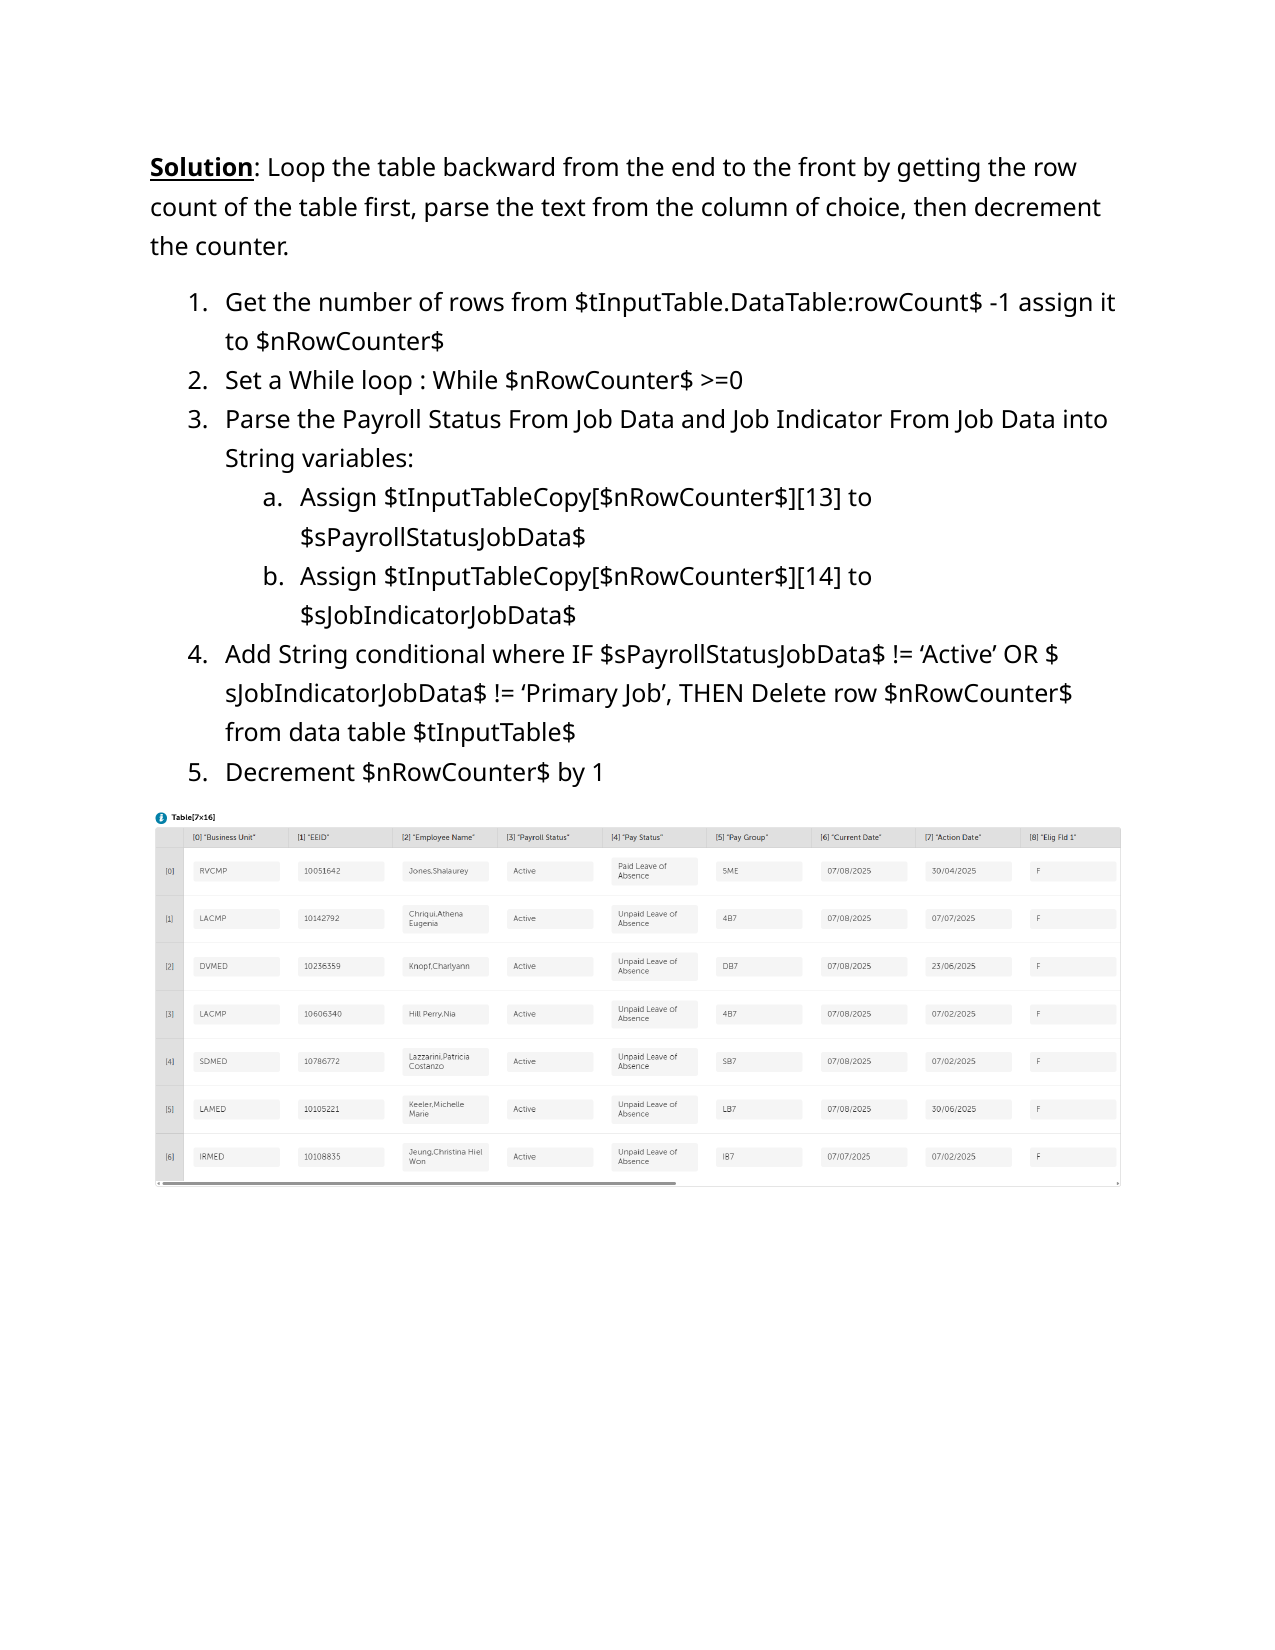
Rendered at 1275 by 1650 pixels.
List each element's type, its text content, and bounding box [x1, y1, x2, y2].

list Assign $tInputTableCopy[$nRowCounter$][13] to $sPayrollStatusJobData$ [262, 480, 1125, 553]
picture [150, 810, 1125, 1190]
list Add String conditional where IF $sPayrollStatusJobData$ != ‘Active’ OR $ sJobIndicatorJobData$ != ‘Primary Job’, THEN Delete row $nRowCounter$ from data table $tInputTable$ [187, 637, 1125, 749]
list Assign $tInputTableCopy[$nRowCounter$][14] to $sJobIndicatorJobData$ [262, 558, 1125, 632]
list Get the number of rows from $tInputTable.DataTable:rowCount$ -1 assign it to $nRowCounter$ [187, 284, 1125, 357]
text Solution: Loop the table backward from the end to the front by getting the row count of the table first, parse the text from the column of choice, then decrement the counter. [150, 150, 1125, 262]
list Decrement $nRowCounter$ by 1 [187, 754, 1125, 788]
list Parse the Payroll Status From Job Data and Job Indicator From Job Data into String variables: [187, 402, 1125, 475]
list Set a While loop : While $nRowCounter$ >=0 [187, 362, 1125, 397]
